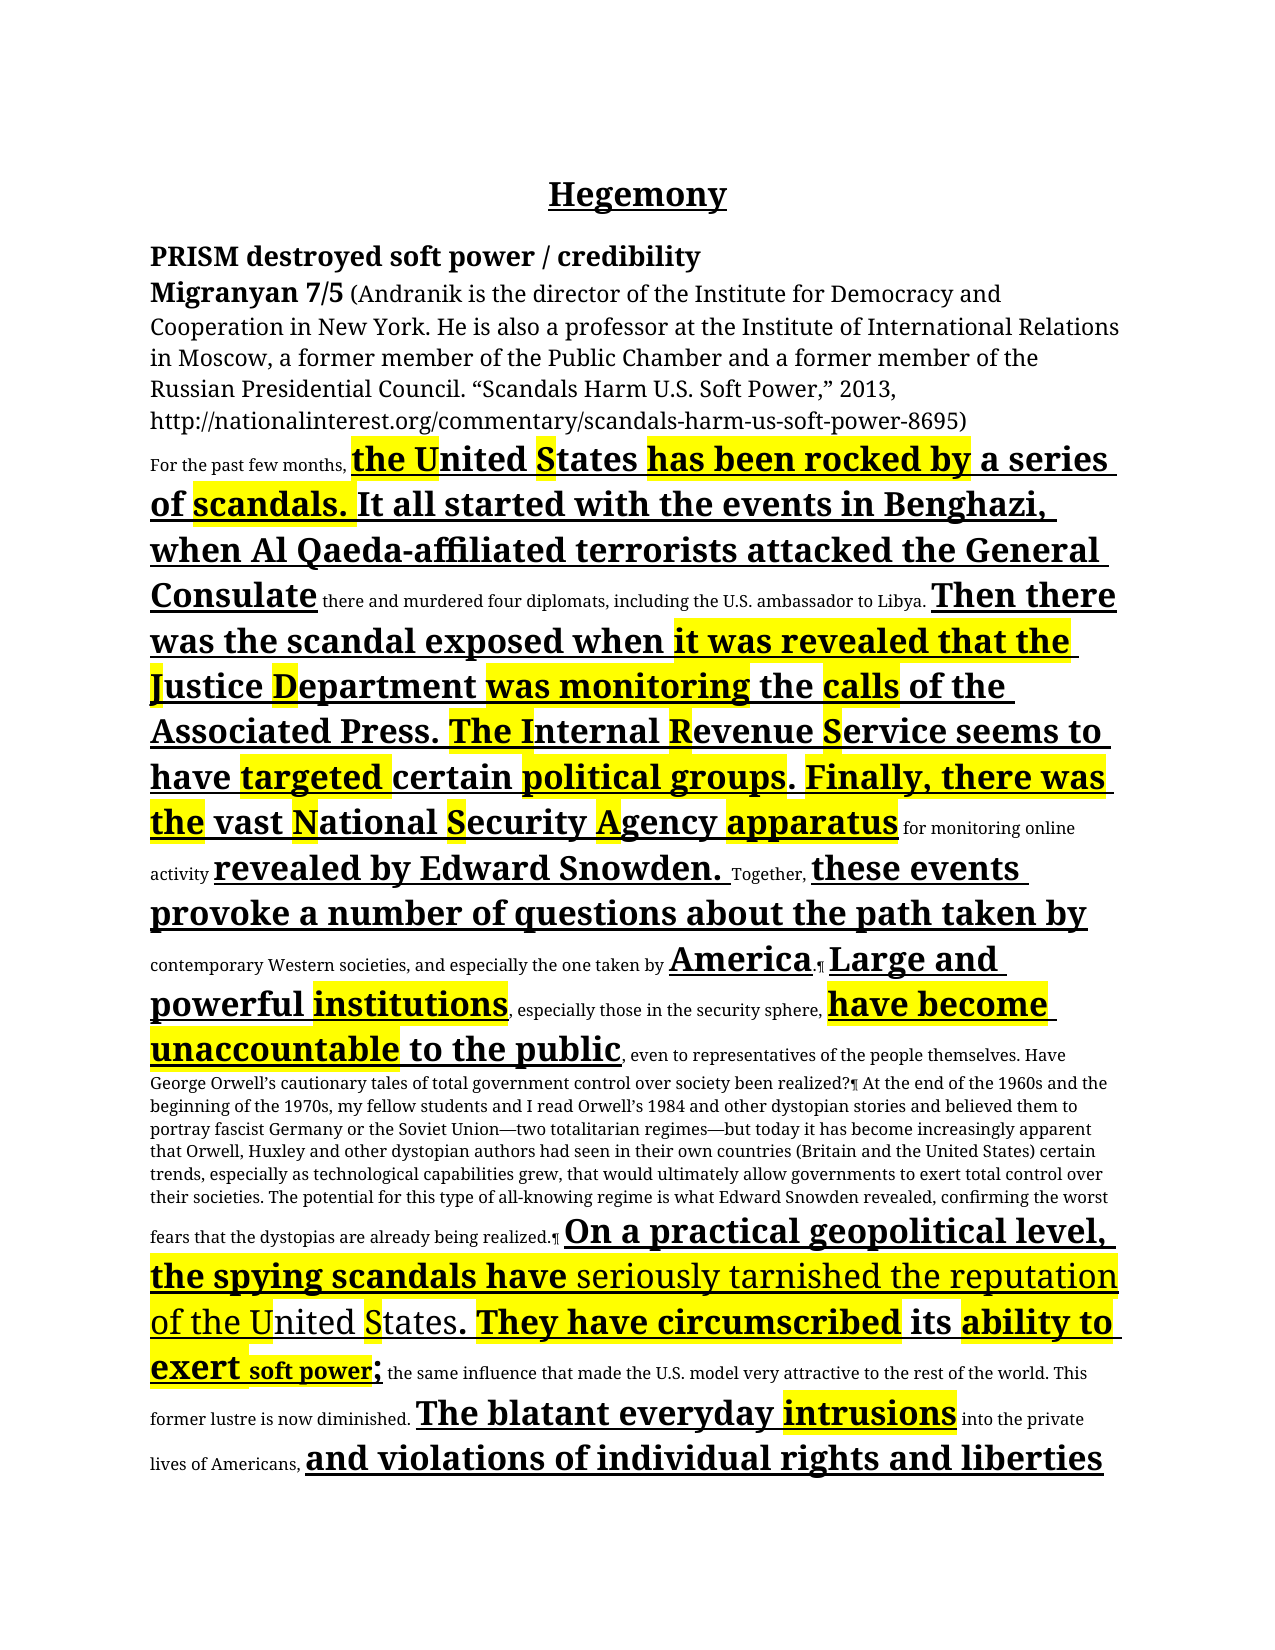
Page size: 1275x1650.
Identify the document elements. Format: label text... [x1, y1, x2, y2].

text Migranyan 7/5 (Andranik is the director of the Institute for Democracy and Cooperation in New York. He is also a professor at the Institute of International Relations in Moscow, a former member of the Public Chamber and a former member of the Russian Presidential Council. “Scandals Harm U.S. Soft Power,” 2013, http://nationalinterest.org/commentary/scandals-harm-us-soft-power-8695) [150, 274, 1125, 436]
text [150, 436, 1125, 1480]
subtitle Hegemony [150, 171, 1125, 216]
subtitle PRISM destroyed soft power / credibility [150, 237, 1125, 274]
